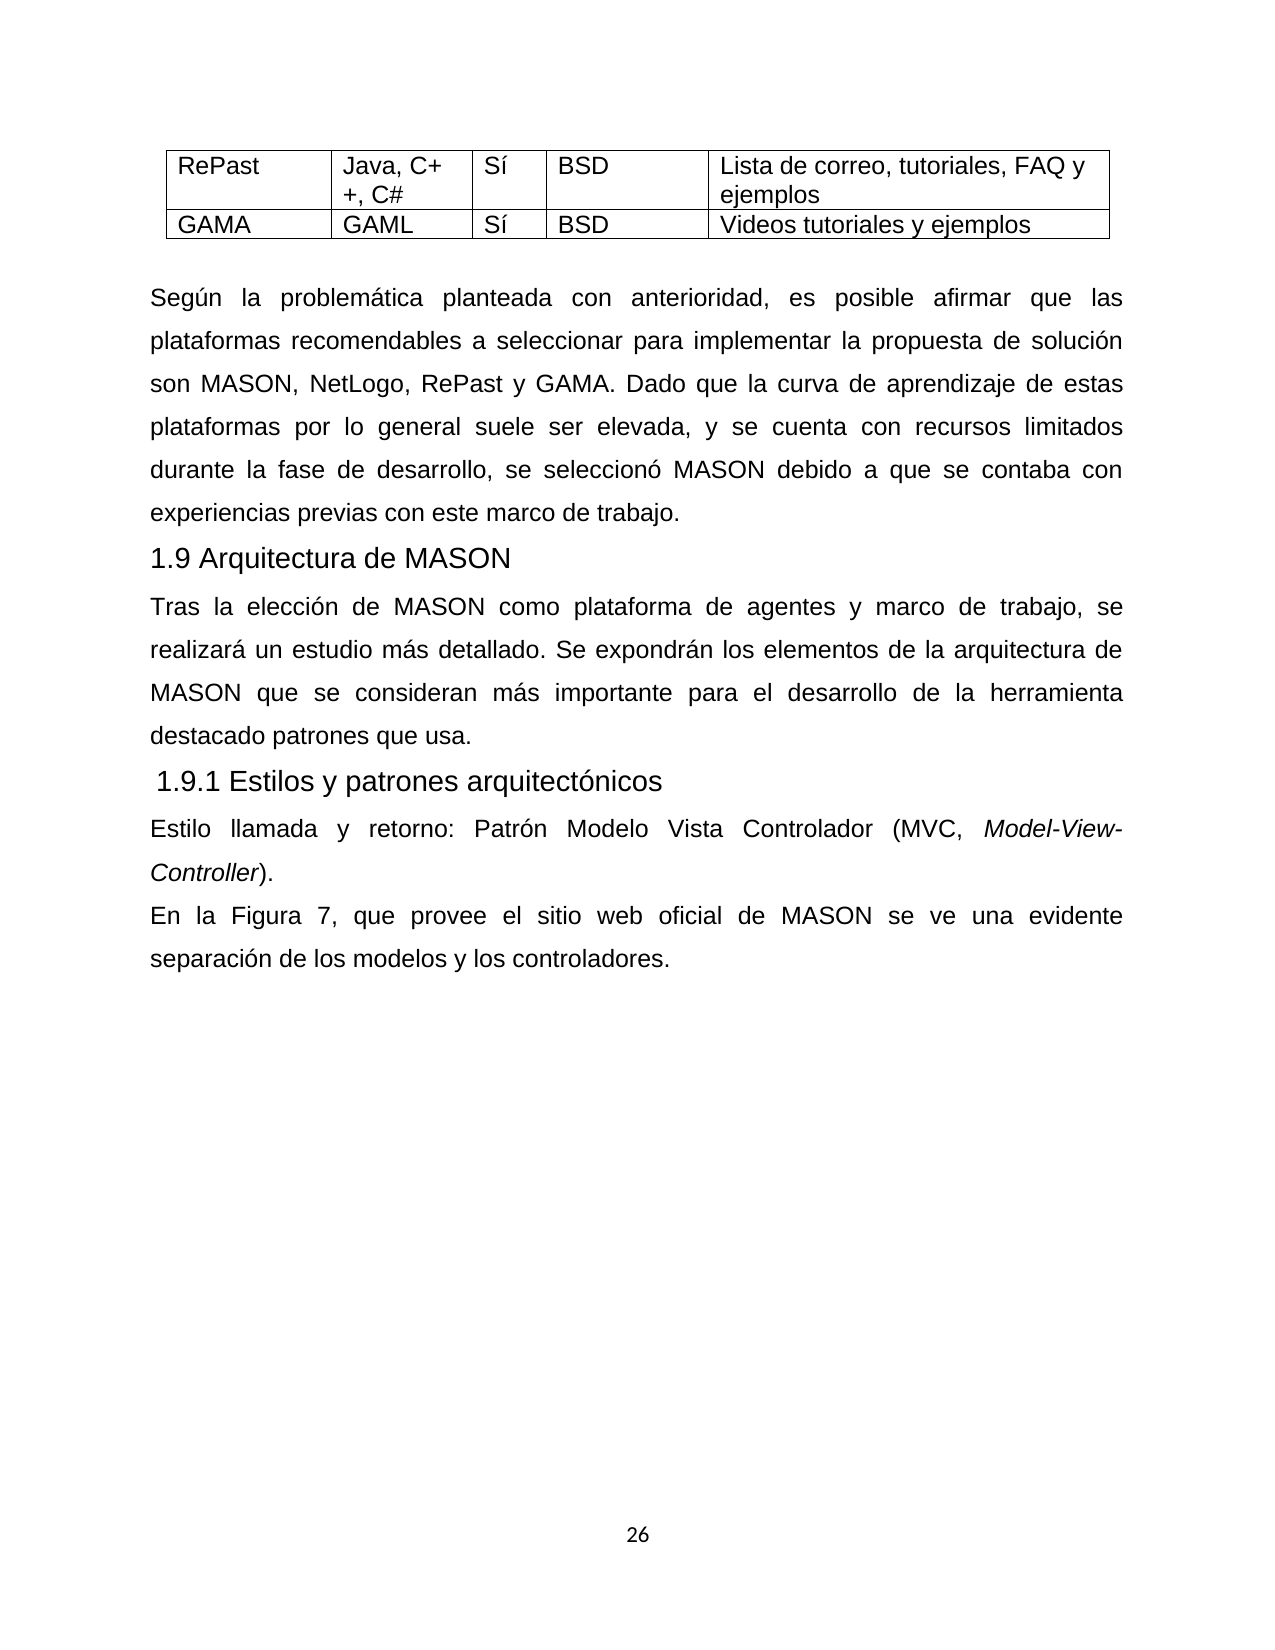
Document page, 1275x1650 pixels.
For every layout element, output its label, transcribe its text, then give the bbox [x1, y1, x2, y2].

table_cell GAML [332, 210, 472, 238]
table_cell BSD [547, 210, 708, 238]
table_cell RePast [167, 151, 331, 208]
table_cell Lista de correo, tutoriales, FAQ y ejemplos [709, 151, 1109, 208]
text Tras la elección de MASON como plataforma de agentes y marco de trabajo, se realizará un estudio más detallado. Se expondrán los elementos de la arquitectura de MASON que se consideran más importante para el desarrollo de la herramienta destacado patrones que usa. [150, 592, 1125, 750]
text Estilo llamada y retorno: Patrón Modelo Vista Controlador (MVC, Model-View-Controller). [150, 814, 1125, 886]
table_cell Videos tutoriales y ejemplos [709, 210, 1109, 238]
text Según la problemática planteada con anterioridad, es posible afirmar que las plataformas recomendables a seleccionar para implementar la propuesta de solución son MASON, NetLogo, RePast y GAMA. Dado que la curva de aprendizaje de estas plataformas por lo general suele ser elevada, y se cuenta con recursos limitados durante la fase de desarrollo, se seleccionó MASON debido a que se contaba con experiencias previas con este marco de trabajo. [150, 282, 1125, 527]
table_cell Sí [473, 151, 546, 208]
list 1.9 Arquitectura de MASON [150, 541, 1125, 575]
text En la Figura 7, que provee el sitio web oficial de MASON se ve una evidente separación de los modelos y los controladores. [150, 901, 1125, 972]
list 1.9.1 Estilos y patrones arquitectónicos [156, 764, 1125, 798]
table_cell Java, C++, C# [332, 151, 472, 208]
table_cell Sí [473, 210, 546, 238]
table_cell GAMA [167, 210, 331, 238]
table_cell BSD [547, 151, 708, 208]
